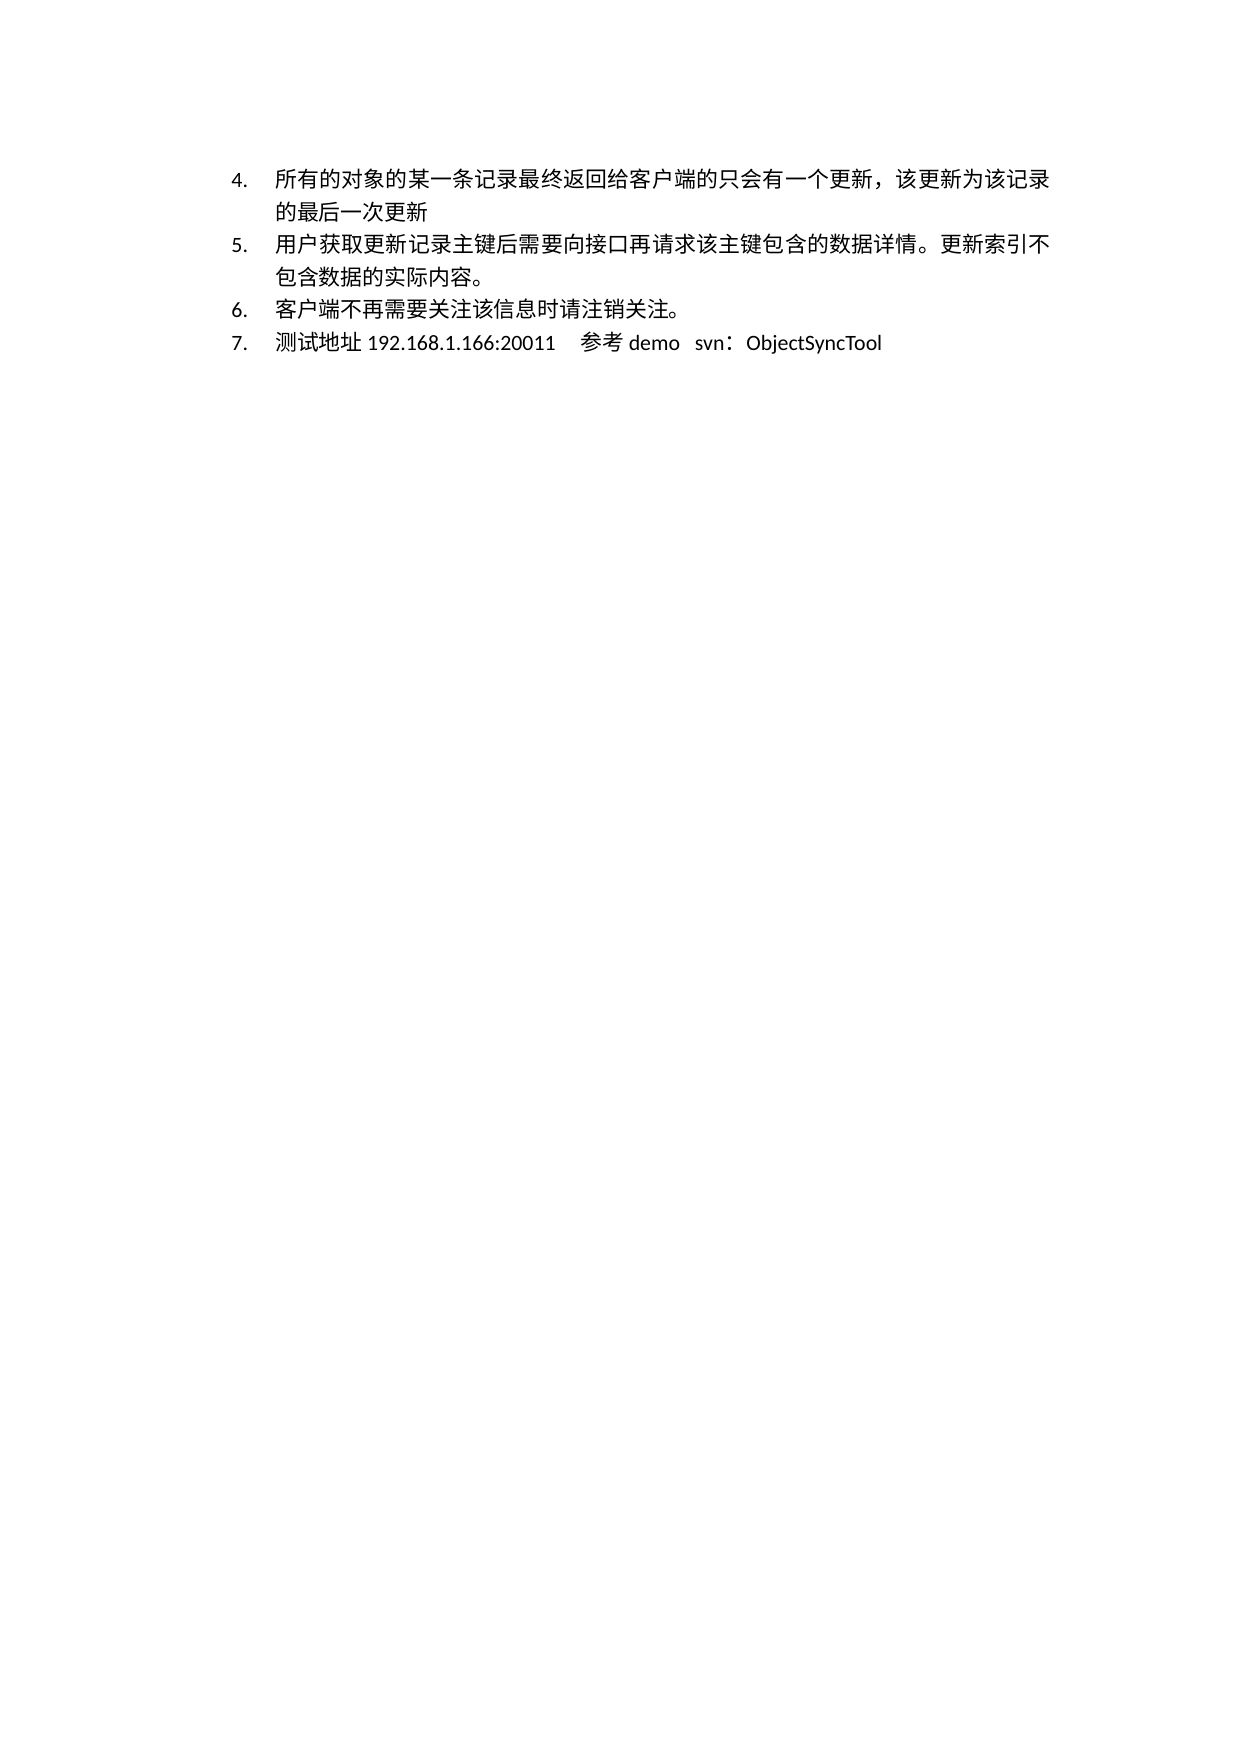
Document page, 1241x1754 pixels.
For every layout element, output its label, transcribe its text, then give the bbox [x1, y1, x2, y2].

list 客户端不再需要关注该信息时请注销关注。 [231, 292, 1053, 324]
list 测试地址192.168.1.166:20011 参考demo svn：ObjectSyncTool [231, 324, 1053, 357]
list 用户获取更新记录主键后需要向接口再请求该主键包含的数据详情。更新索引不包含数据的实际内容。 [231, 227, 1053, 292]
list 所有的对象的某一条记录最终返回给客户端的只会有一个更新，该更新为该记录的最后一次更新 [231, 162, 1053, 227]
